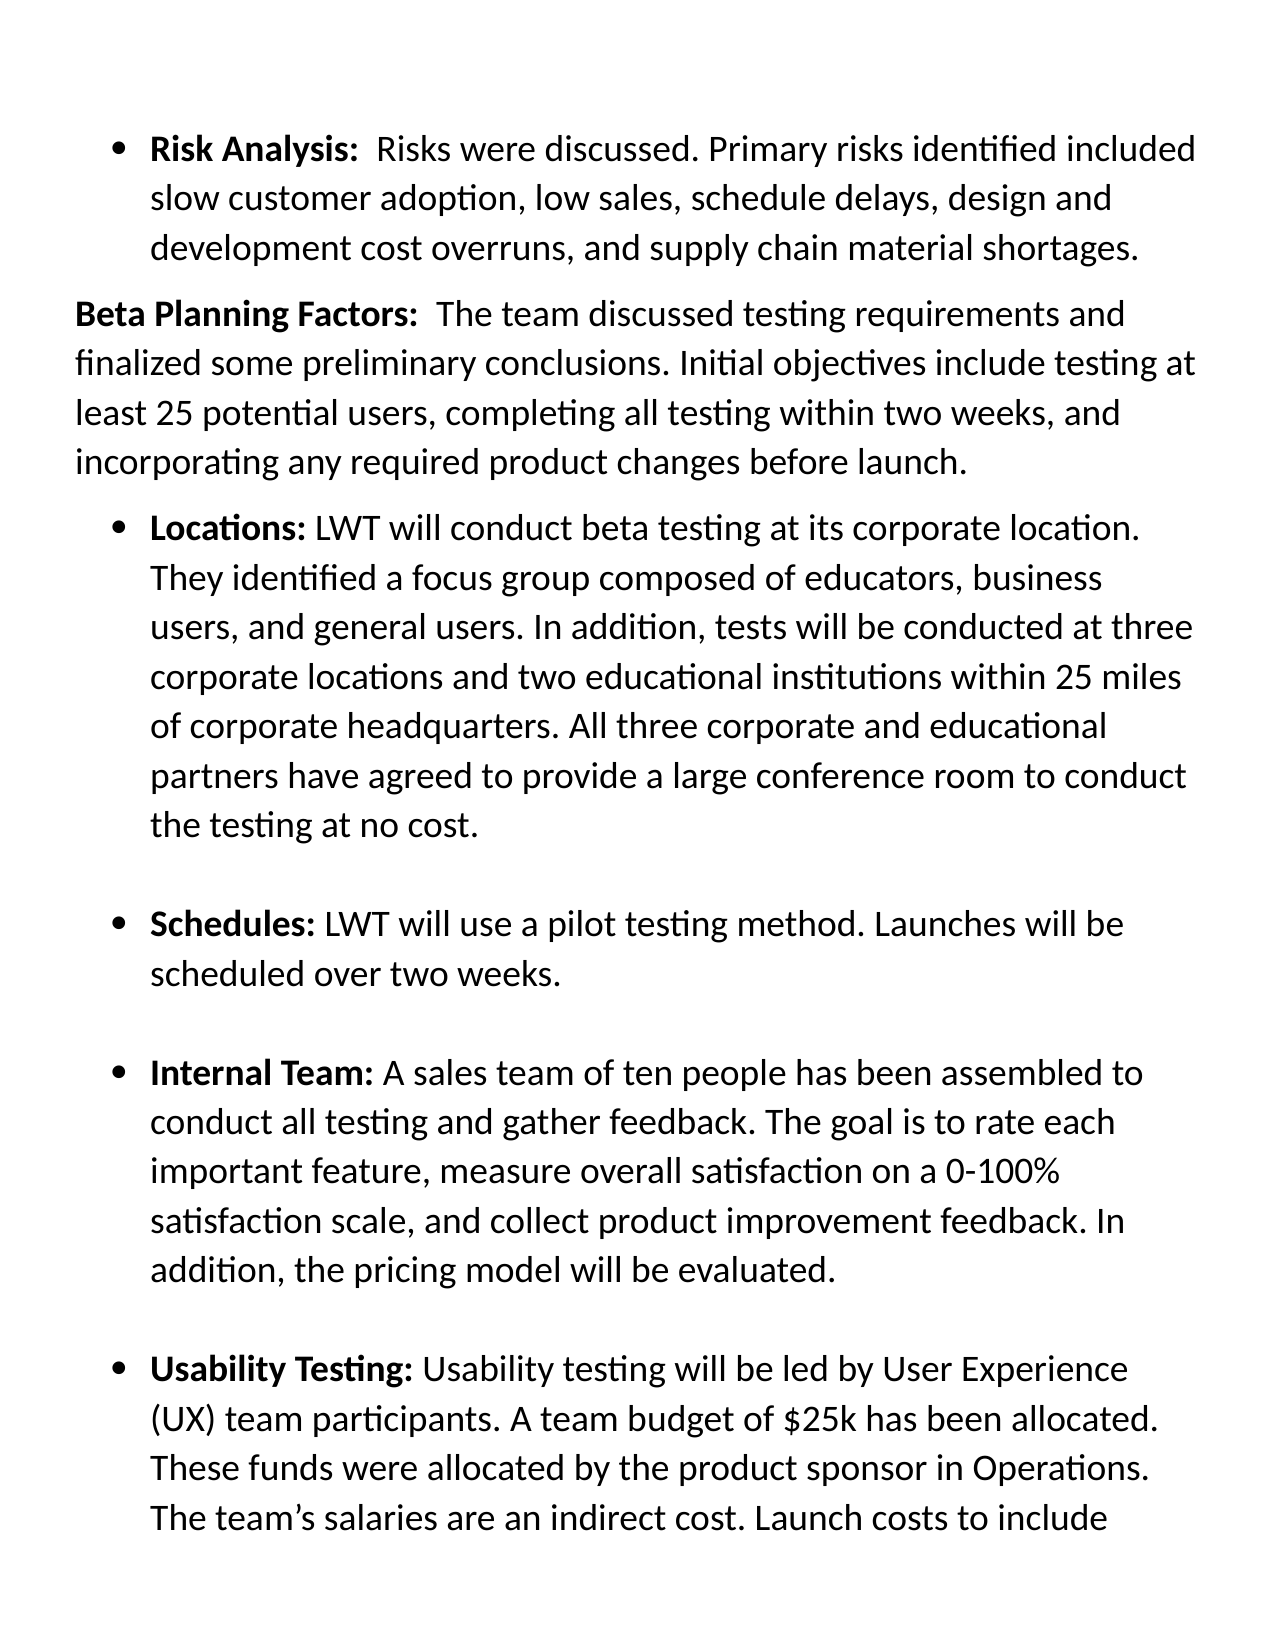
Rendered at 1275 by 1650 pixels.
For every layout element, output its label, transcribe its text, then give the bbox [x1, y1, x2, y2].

text Beta Planning Factors: The team discussed testing requirements and finalized some preliminary conclusions. Initial objectives include testing at least 25 potential users, completing all testing within two weeks, and incorporating any required product changes before launch. [75, 289, 1200, 484]
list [112, 1345, 1200, 1539]
list Internal Team: A sales team of ten people has been assembled to conduct all testing and gather feedback. The goal is to rate each important feature, measure overall satisfaction on a 0-100% satisfaction scale, and collect product improvement feedback. In addition, the pricing model will be evaluated. [112, 1048, 1200, 1292]
list Schedules: LWT will use a pilot testing method. Launches will be scheduled over two weeks. [112, 900, 1200, 995]
list Locations: LWT will conduct beta testing at its corporate location. They identified a focus group composed of educators, business users, and general users. In addition, tests will be conducted at three corporate locations and two educational institutions within 25 miles of corporate headquarters. All three corporate and educational partners have agreed to provide a large conference room to conduct the testing at no cost. [112, 504, 1200, 847]
list Risk Analysis: Risks were discussed. Primary risks identified included slow customer adoption, low sales, schedule delays, design and development cost overruns, and supply chain material shortages. [112, 124, 1200, 269]
